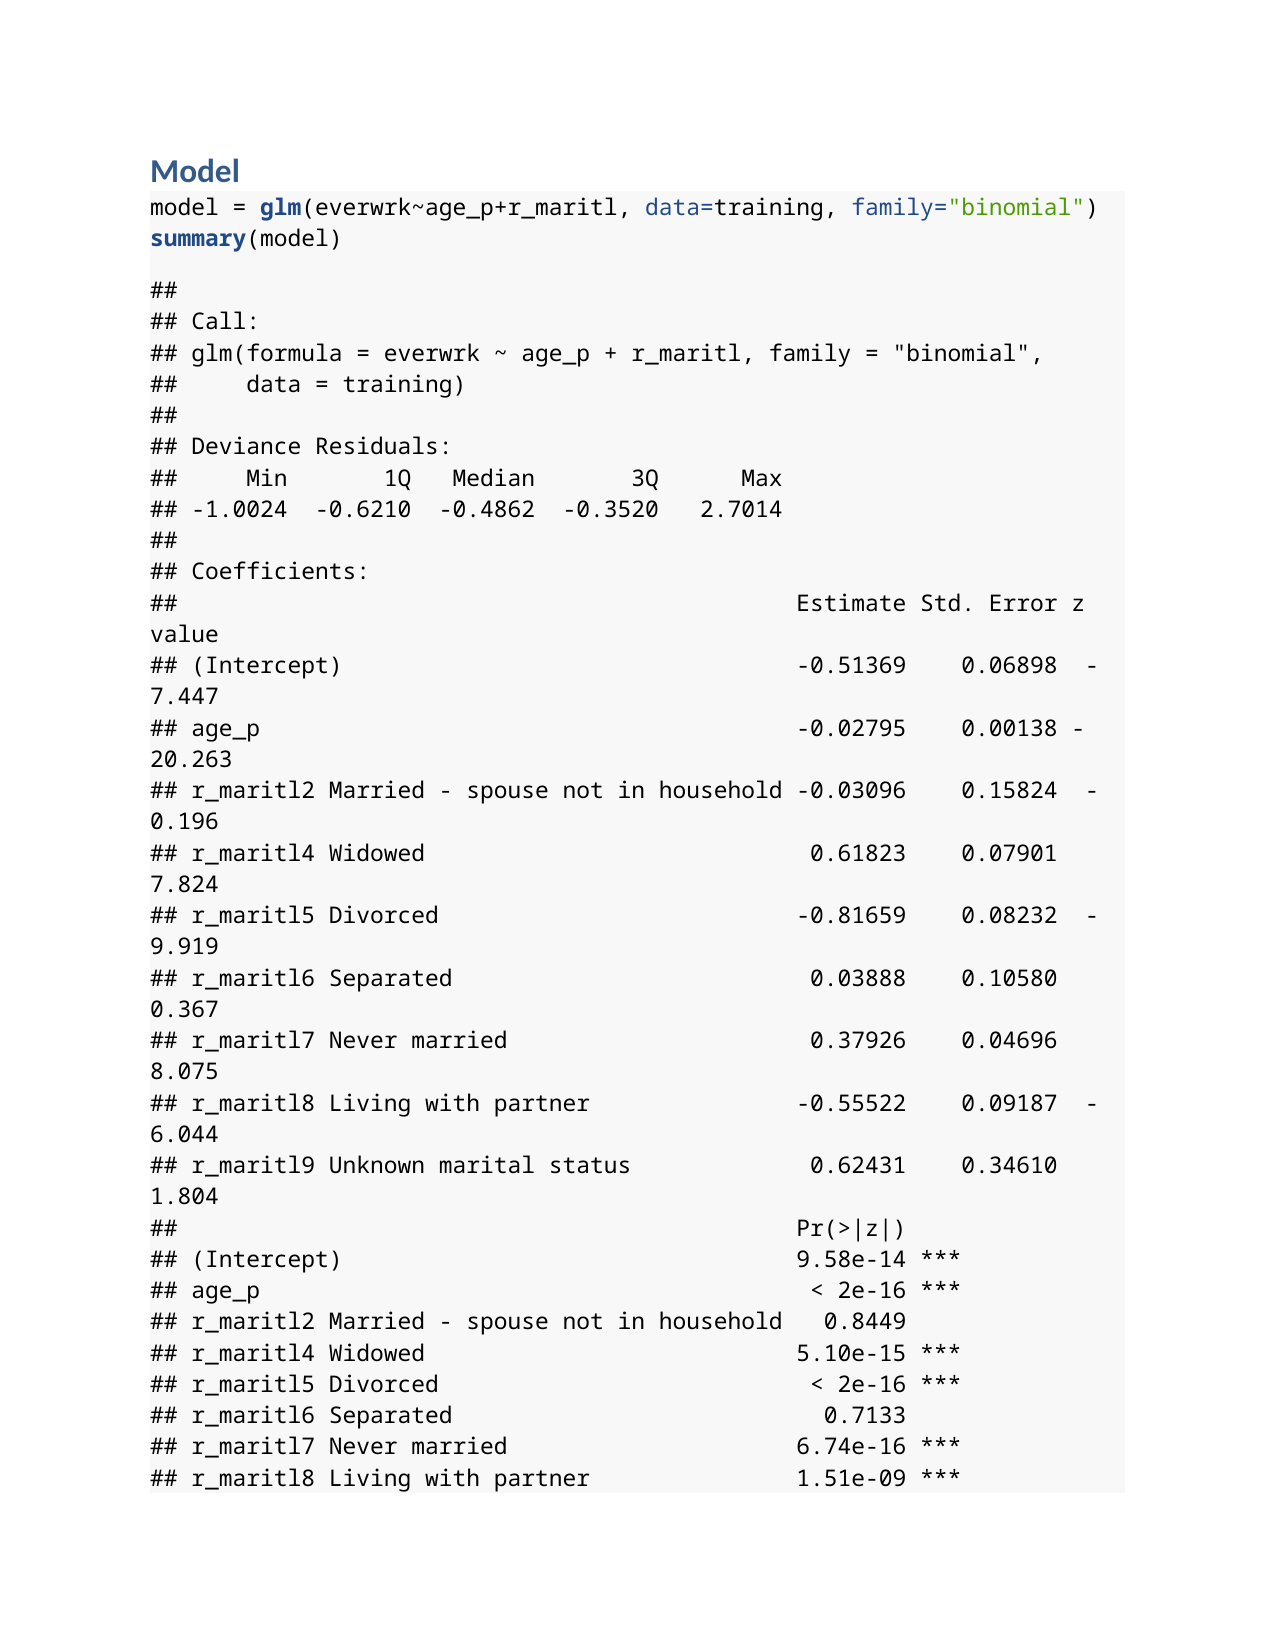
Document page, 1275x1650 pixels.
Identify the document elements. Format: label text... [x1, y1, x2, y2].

subtitle Model [150, 150, 1125, 191]
text model = glm(everwrk~age_p+r_maritl, data=training, family="binomial") summary(model) [342, 191, 1125, 253]
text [150, 274, 1125, 1493]
